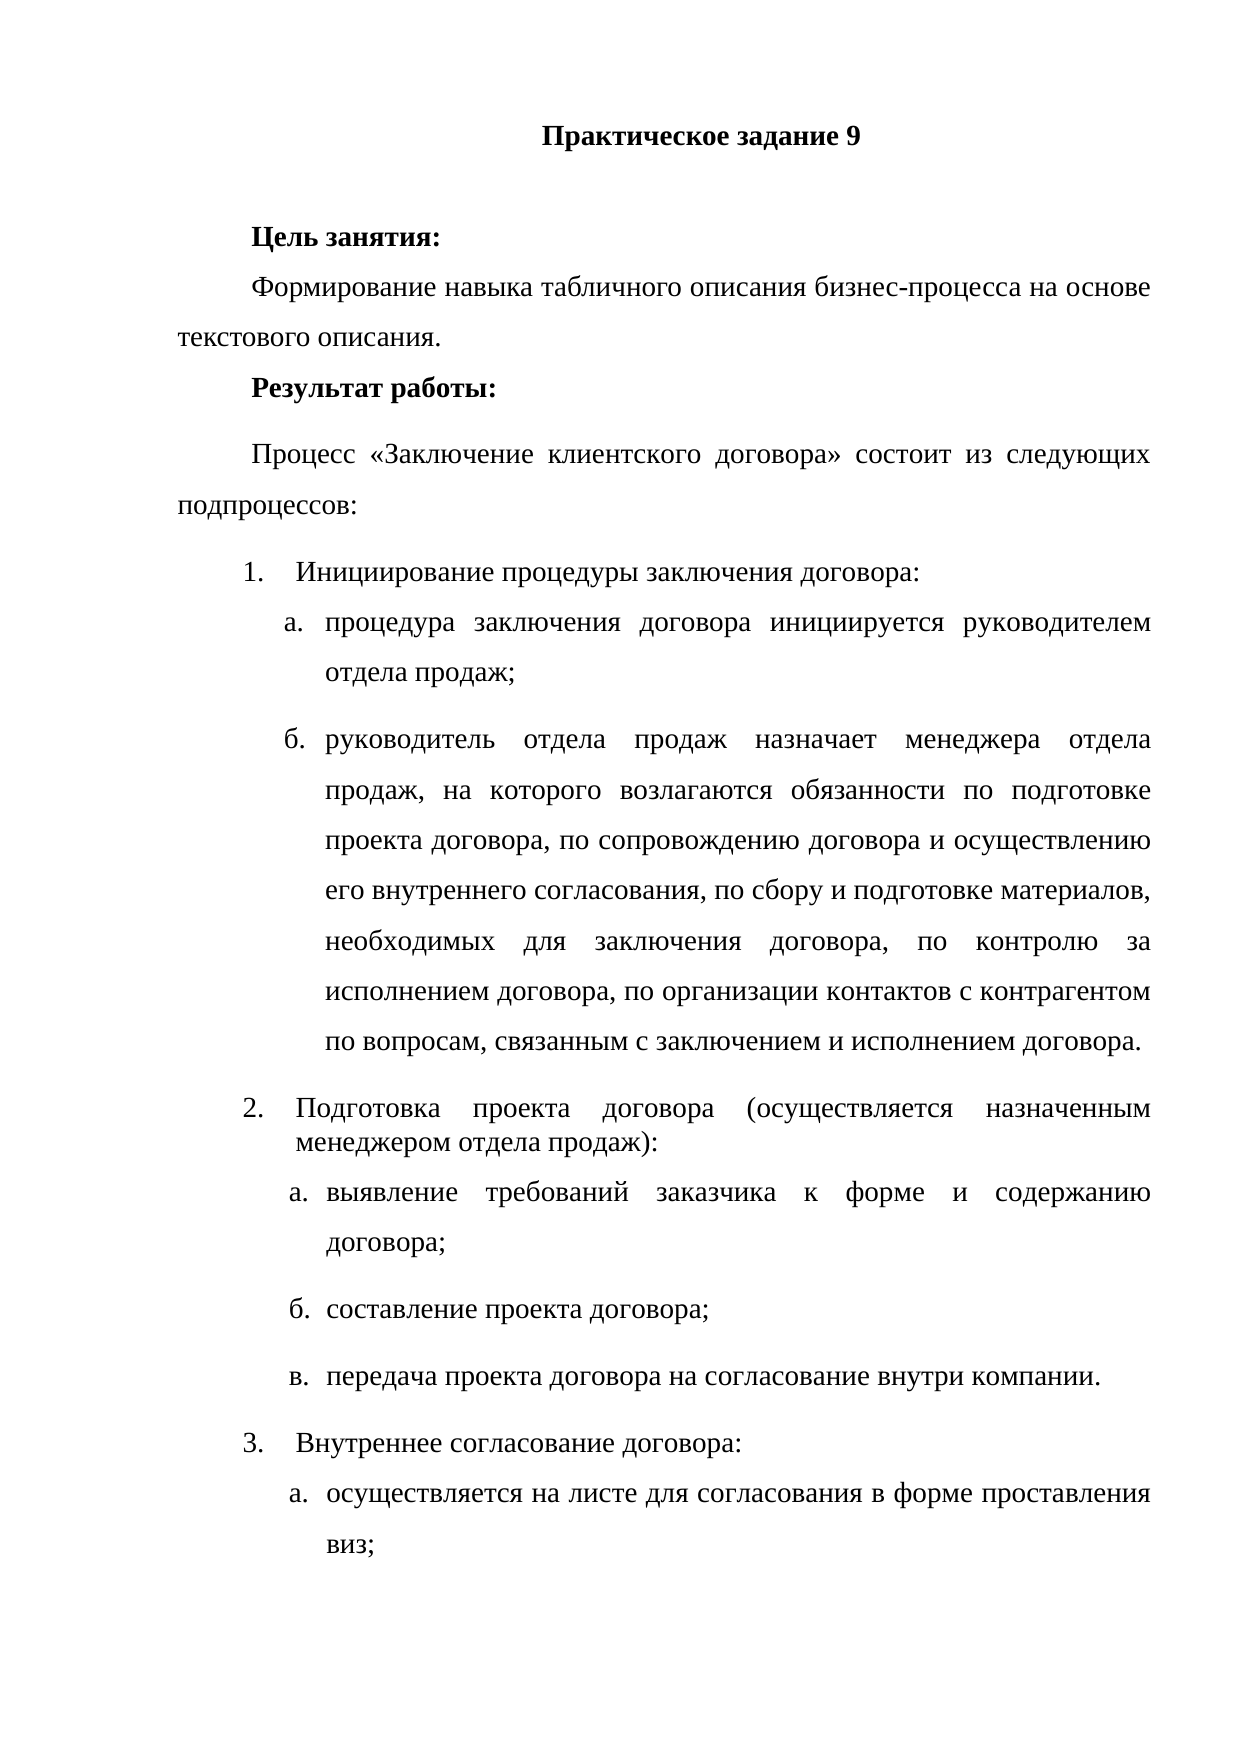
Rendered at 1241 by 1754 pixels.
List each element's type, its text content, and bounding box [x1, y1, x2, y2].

list процедура заключения договора инициируется руководителем отдела продаж; [283, 604, 1152, 688]
list осуществляется на листе для согласования в форме проставления виз; [288, 1476, 1152, 1559]
text Формирование навыка табличного описания бизнес-процесса на основе текстового описания. [177, 269, 1152, 353]
list передача проекта договора на согласование внутри компании. [288, 1358, 1152, 1392]
list Инициирование процедуры заключения договора: [242, 554, 1152, 587]
list Внутреннее согласование договора: [242, 1425, 1152, 1459]
text Практическое задание 9 [177, 118, 1152, 152]
list выявление требований заказчика к форме и содержанию договора; [288, 1174, 1152, 1258]
text Процесс «Заключение клиентского договора» состоит из следующих подпроцессов: [177, 437, 1152, 521]
list руководитель отдела продаж назначает менеджера отдела продаж, на которого возлагаются обязанности по подготовке проекта договора, по сопровождению договора и осуществлению его внутреннего согласования, по сбору и подготовке материалов, необходимых для заключения договора, по контролю за исполнением договора, по организации контактов с контрагентом по вопросам, связанным с заключением и исполнением договора. [283, 721, 1152, 1057]
list составление проекта договора; [288, 1291, 1152, 1325]
text Результат работы: [177, 370, 1152, 403]
text Цель занятия: [177, 219, 1152, 252]
list Подготовка проекта договора (осуществляется назначенным менеджером отдела продаж): [242, 1090, 1152, 1157]
